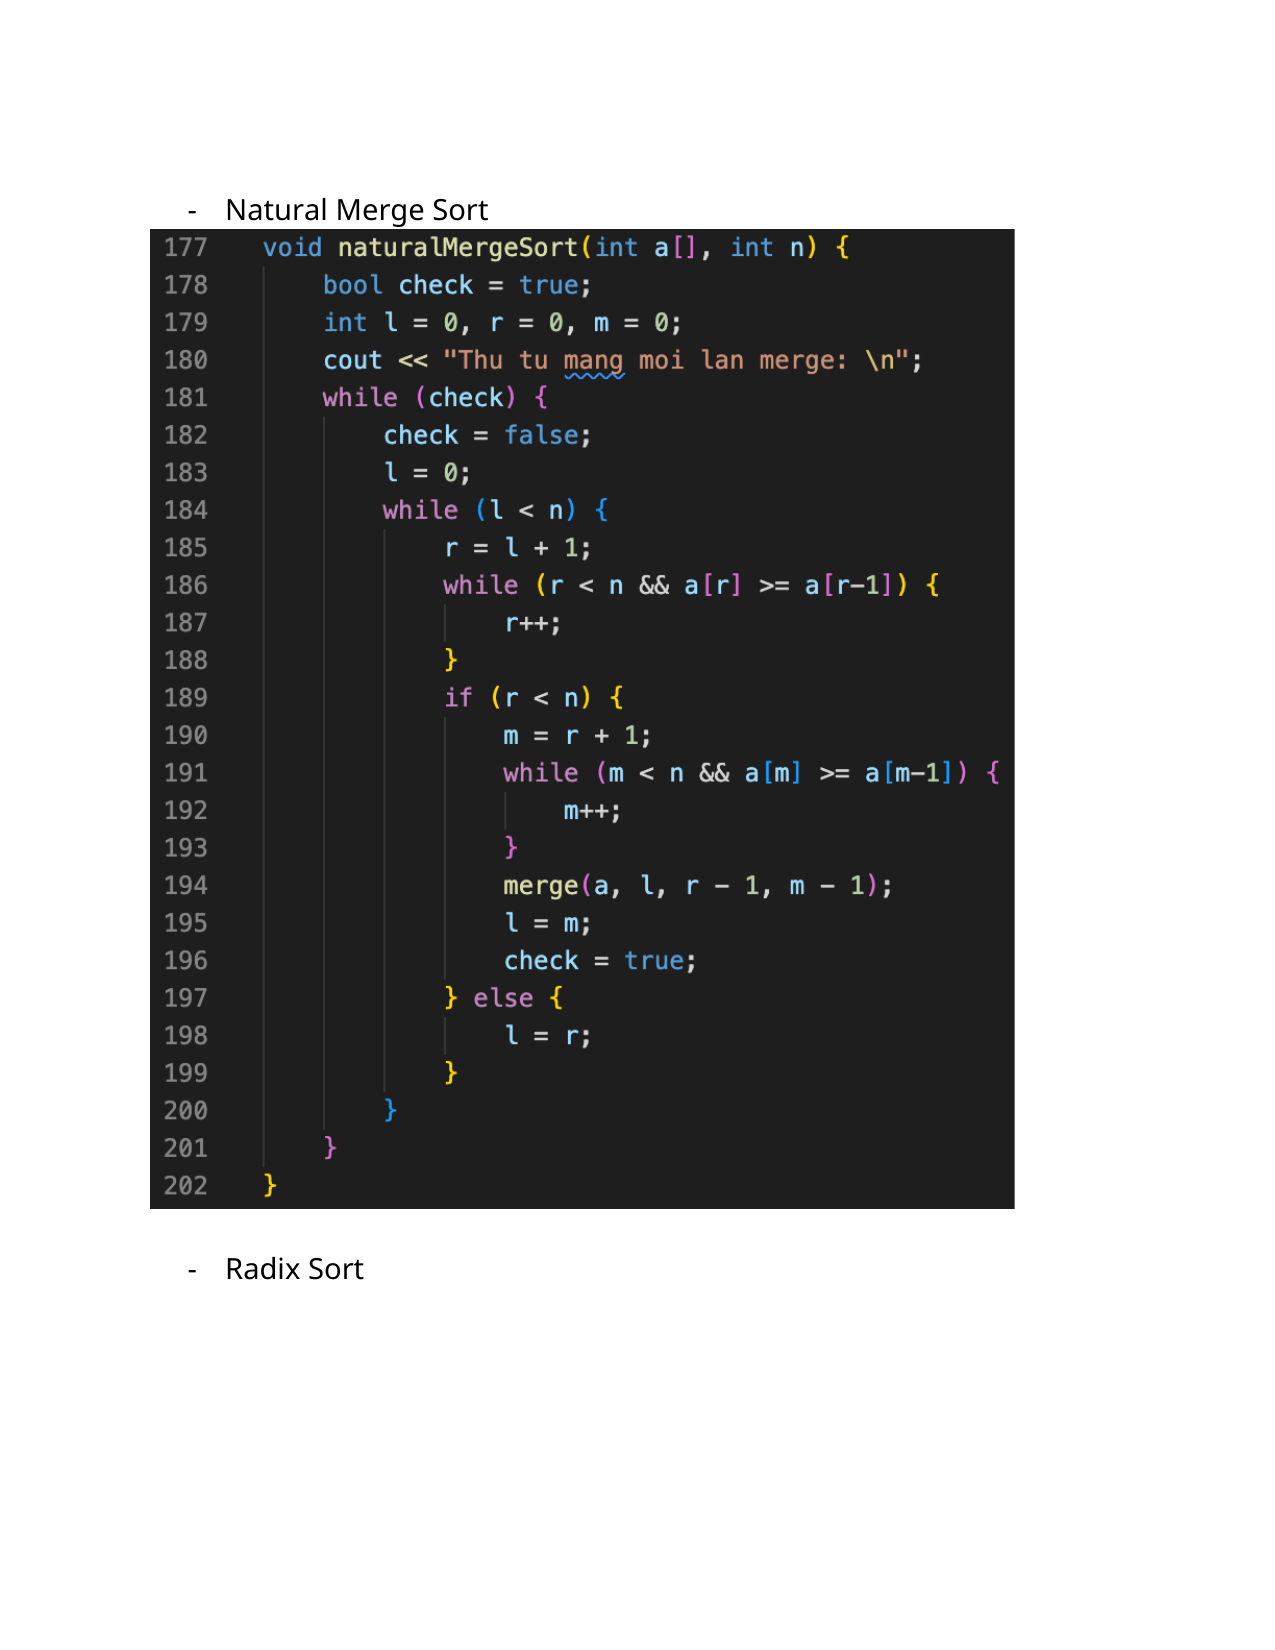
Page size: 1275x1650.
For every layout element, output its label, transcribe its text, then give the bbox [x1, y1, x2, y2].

picture [150, 229, 1015, 1209]
list Radix Sort [187, 1248, 1125, 1288]
list Natural Merge Sort [187, 190, 1125, 229]
